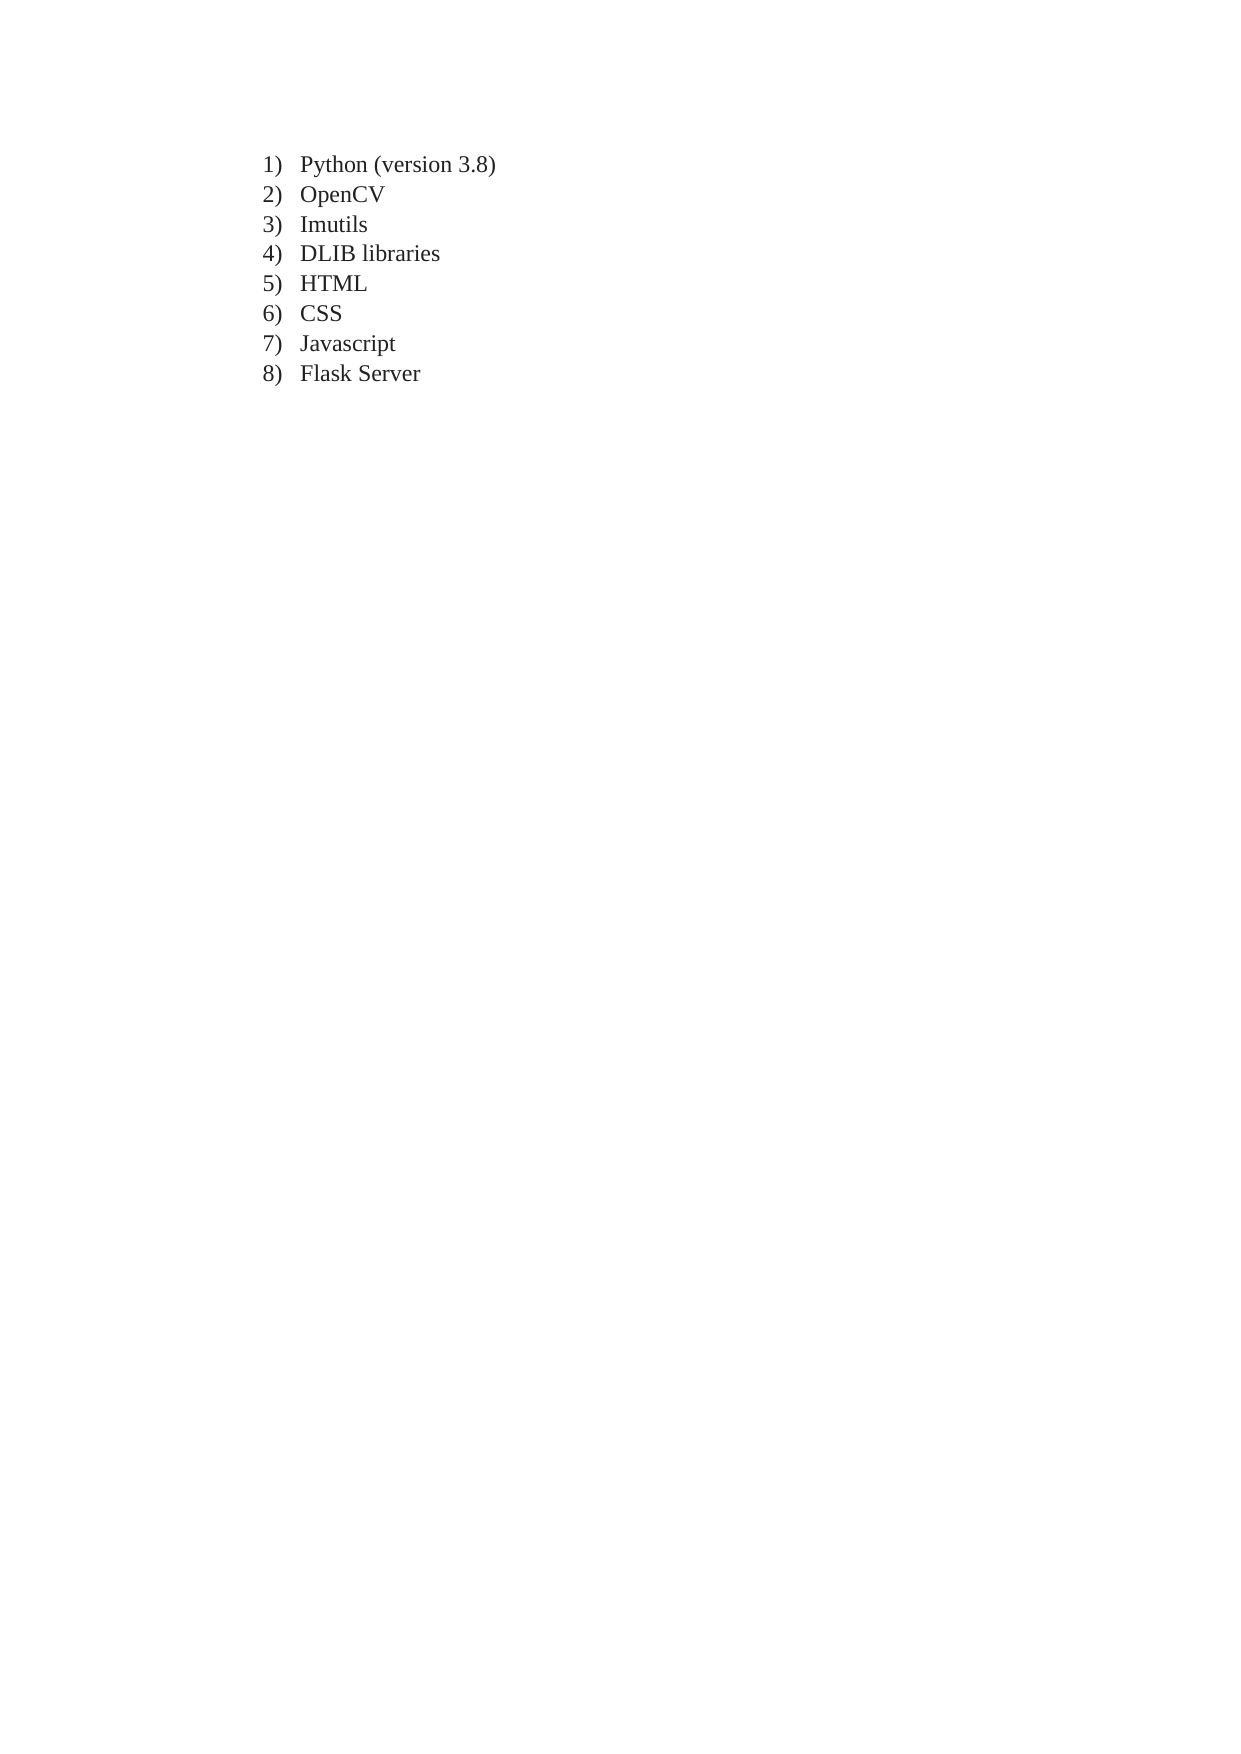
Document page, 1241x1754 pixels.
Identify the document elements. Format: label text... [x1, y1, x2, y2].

list HTML [262, 269, 1090, 297]
list OpenCV [262, 180, 1090, 207]
list CSS [262, 299, 1090, 327]
list Javascript [262, 329, 1090, 356]
list Flask Server [262, 358, 1090, 386]
list Python (version 3.8) [262, 150, 1090, 178]
list DLIB libraries [262, 239, 1090, 267]
list Imutils [262, 209, 1090, 237]
